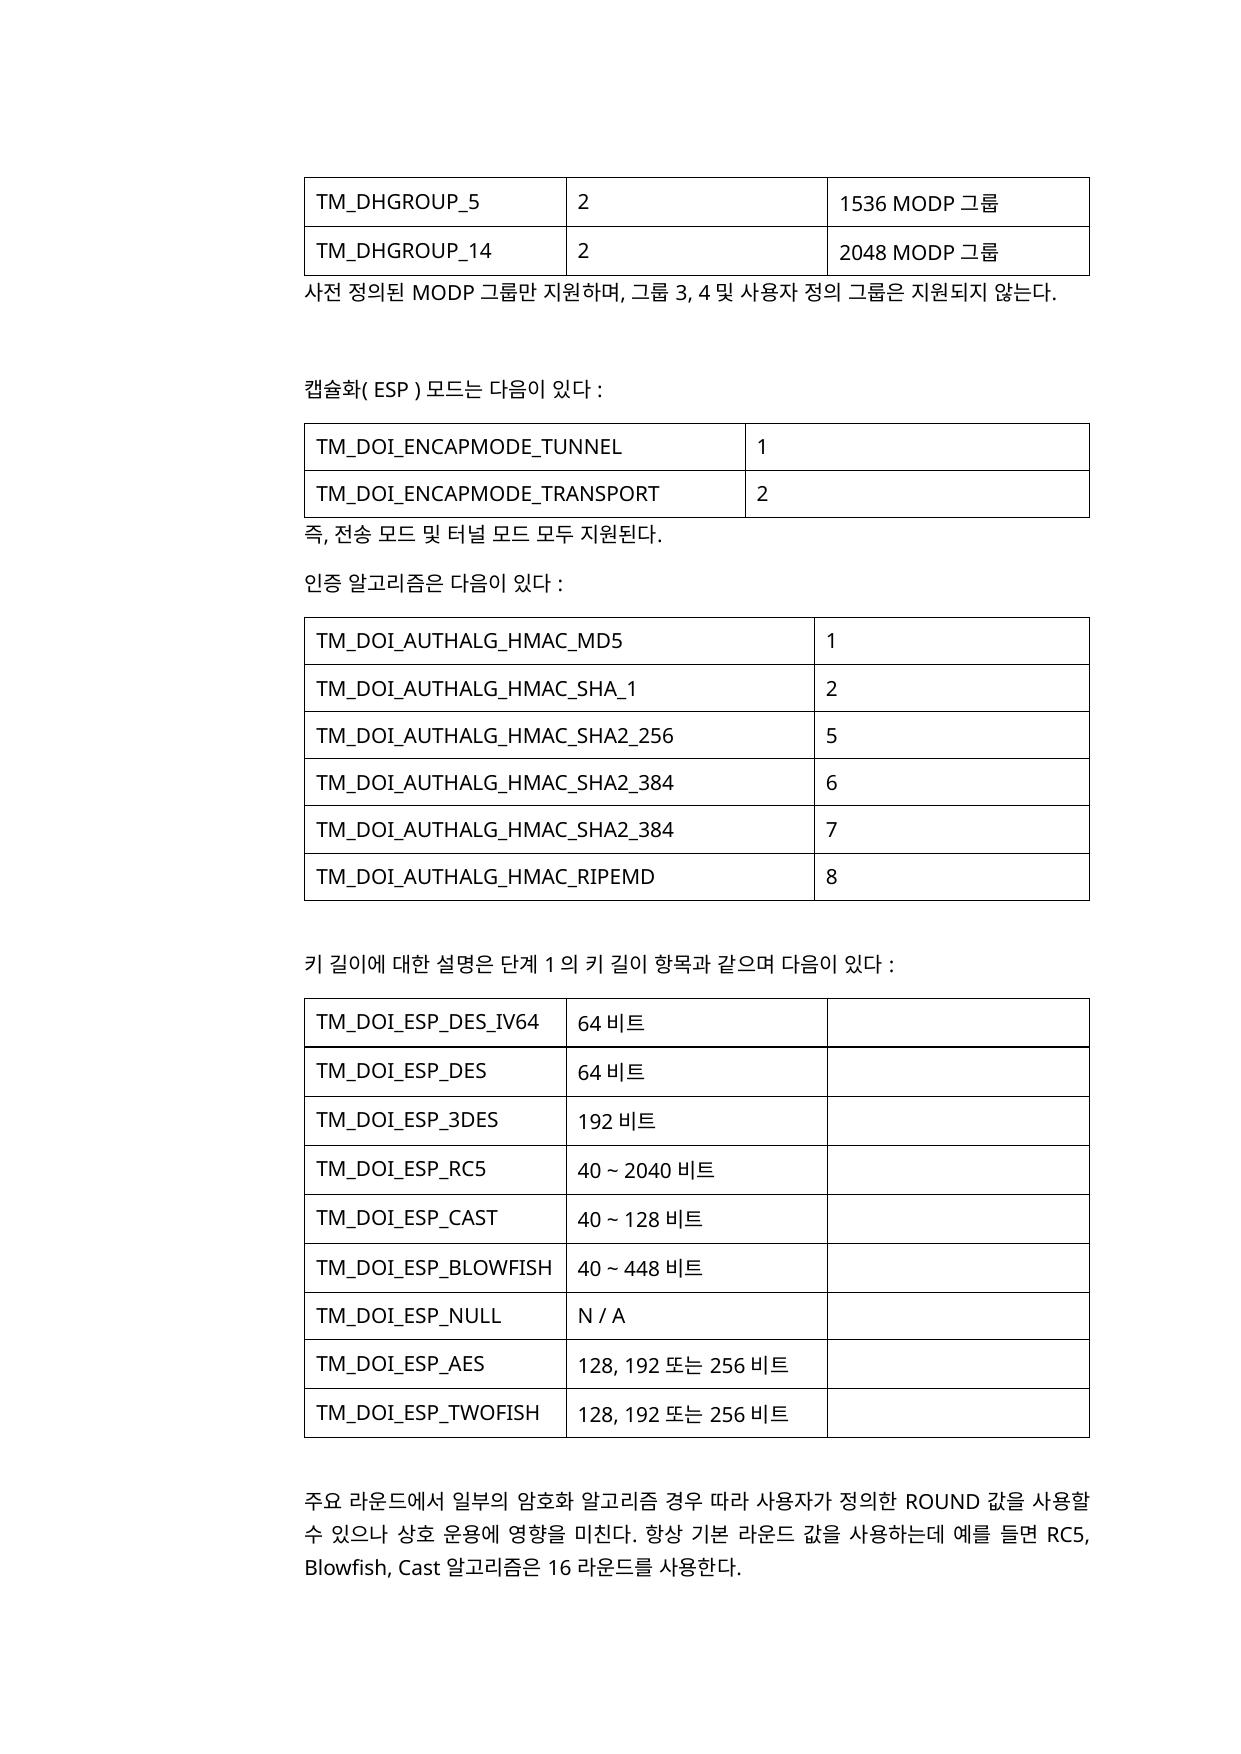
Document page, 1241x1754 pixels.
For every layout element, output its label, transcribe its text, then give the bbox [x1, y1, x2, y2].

table_cell 1536 MODP 그룹 [828, 178, 1089, 226]
table_cell TM_DOI_ESP_CAST [305, 1195, 566, 1243]
table_cell TM_DOI_AUTHALG_HMAC_SHA2_384 [305, 806, 814, 852]
table_cell TM_DOI_ESP_3DES [305, 1097, 566, 1144]
table_cell TM_DHGROUP_5 [305, 178, 566, 226]
table_cell [828, 1097, 1089, 1144]
list 키 길이에 대한 설명은 단계 1의 키 길이 항목과 같으며 다음이 있다 : [304, 948, 1090, 978]
table_cell TM_DOI_AUTHALG_HMAC_RIPEMD [305, 854, 814, 900]
table_cell TM_DOI_ESP_DES [305, 1048, 566, 1096]
table_cell 8 [815, 854, 1089, 900]
table_cell 2 [567, 227, 827, 275]
table_cell TM_DOI_AUTHALG_HMAC_SHA_1 [305, 665, 814, 711]
table_cell TM_DOI_ESP_TWOFISH [305, 1389, 566, 1437]
table_cell 128, 192 또는 256 비트 [567, 1340, 827, 1388]
list 주요 라운드에서 일부의 암호화 알고리즘 경우 따라 사용자가 정의한 ROUND 값을 사용할 수 있으나 상호 운용에 영향을 미친다. 항상 기본 라운드 값을 사용하는데 예를 들면 RC5, Blowfish, Cast 알고리즘은 16 라운드를 사용한다. [304, 1485, 1090, 1581]
table_cell N / A [567, 1293, 827, 1339]
table_cell [828, 1340, 1089, 1388]
table_cell TM_DHGROUP_14 [305, 227, 566, 275]
table_cell 7 [815, 806, 1089, 852]
table_cell 40 ~ 448 비트 [567, 1244, 827, 1292]
table_header 64 비트 [567, 999, 827, 1046]
list 즉, 전송 모드 및 터널 모드 모두 지원된다. [304, 518, 1090, 548]
table_header TM_DOI_ESP_DES_IV64 [305, 999, 566, 1046]
table_cell [828, 1389, 1089, 1437]
table_cell 192 비트 [567, 1097, 827, 1144]
table_cell 40 ~ 2040 비트 [567, 1146, 827, 1194]
table_cell 40 ~ 128 비트 [567, 1195, 827, 1243]
table_cell TM_DOI_ESP_BLOWFISH [305, 1244, 566, 1292]
table_cell 64 비트 [567, 1048, 827, 1096]
table_cell TM_DOI_ESP_NULL [305, 1293, 566, 1339]
table_cell TM_DOI_ENCAPMODE_TRANSPORT [305, 471, 745, 517]
table_cell TM_DOI_ESP_AES [305, 1340, 566, 1388]
list 인증 알고리즘은 다음이 있다 : [304, 567, 1090, 597]
table_cell 2048 MODP 그룹 [828, 227, 1089, 275]
table_cell 2 [815, 665, 1089, 711]
list 캡슐화( ESP ) 모드는 다음이 있다 : [304, 373, 1090, 403]
table_cell 5 [815, 712, 1089, 758]
table_cell 2 [746, 471, 1089, 517]
table_cell 6 [815, 759, 1089, 805]
list 사전 정의된 MODP 그룹만 지원하며, 그룹 3, 4 및 사용자 정의 그룹은 지원되지 않는다. [304, 276, 1090, 307]
table_cell 2 [567, 178, 827, 226]
table_cell 128, 192 또는 256 비트 [567, 1389, 827, 1437]
table_cell [828, 1146, 1089, 1194]
table_cell [828, 1048, 1089, 1096]
table_header [828, 999, 1089, 1046]
table_cell TM_DOI_ESP_RC5 [305, 1146, 566, 1194]
table_cell [828, 1293, 1089, 1339]
table_header TM_DOI_ENCAPMODE_TUNNEL [305, 424, 745, 469]
table_header TM_DOI_AUTHALG_HMAC_MD5 [305, 618, 814, 664]
table_cell TM_DOI_AUTHALG_HMAC_SHA2_384 [305, 759, 814, 805]
table_header 1 [746, 424, 1089, 469]
table_cell [828, 1244, 1089, 1292]
table_header 1 [815, 618, 1089, 664]
table_cell [828, 1195, 1089, 1243]
table_cell TM_DOI_AUTHALG_HMAC_SHA2_256 [305, 712, 814, 758]
